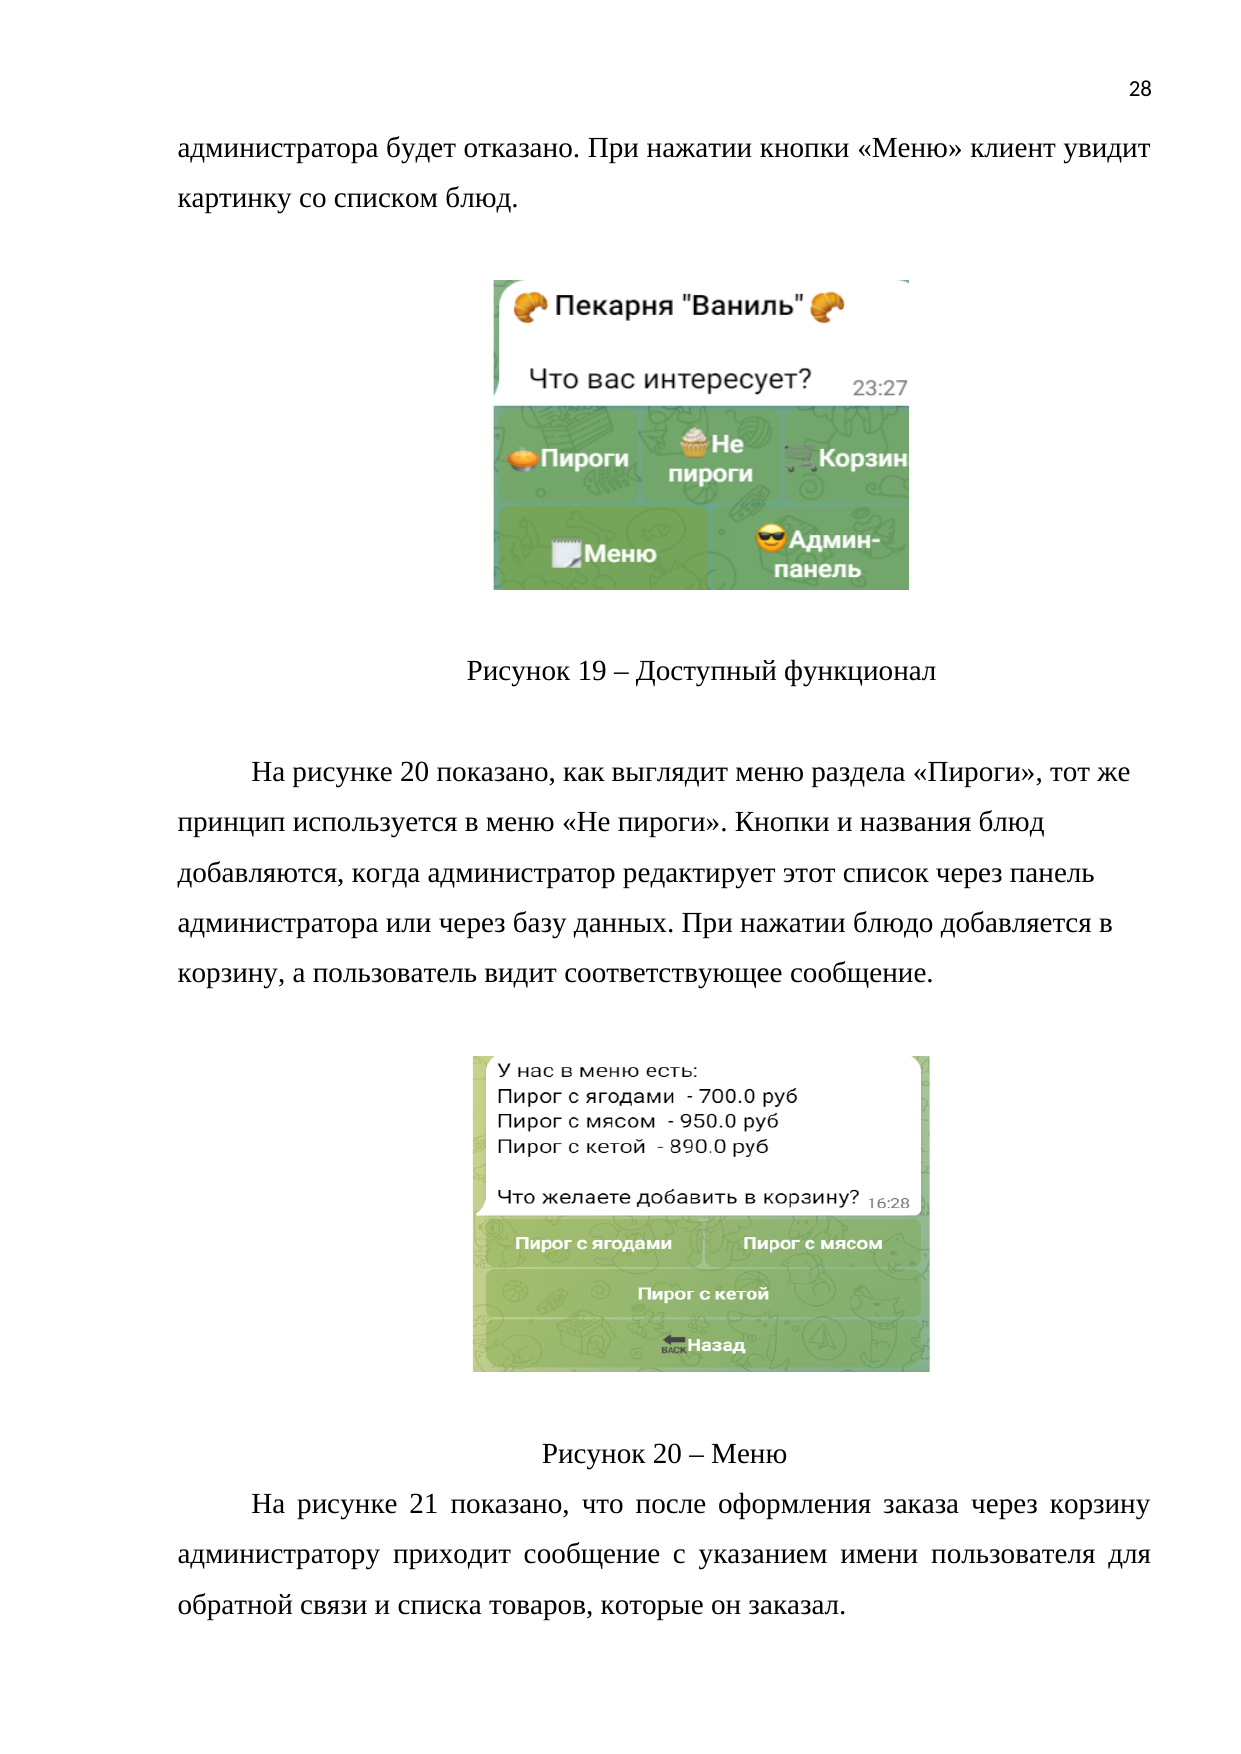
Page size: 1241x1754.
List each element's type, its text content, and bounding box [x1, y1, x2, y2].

text Рисунок 19 – Доступный функционал [177, 653, 1152, 687]
picture [493, 280, 909, 590]
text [177, 130, 1152, 214]
text Рисунок 20 – Меню [177, 1436, 1152, 1469]
text На рисунке 20 показано, как выглядит меню раздела «Пироги», тот же принцип используется в меню «Не пироги». Кнопки и названия блюд добавляются, когда администратор редактирует этот список через панель администратора или через базу данных. При нажатии блюдо добавляется в корзину, а пользователь видит соответствующее сообщение. [177, 754, 1152, 989]
text На рисунке 21 показано, что после оформления заказа через корзину администратору приходит сообщение с указанием имени пользователя для обратной связи и списка товаров, которые он заказал. [177, 1486, 1152, 1620]
picture [472, 1056, 930, 1372]
